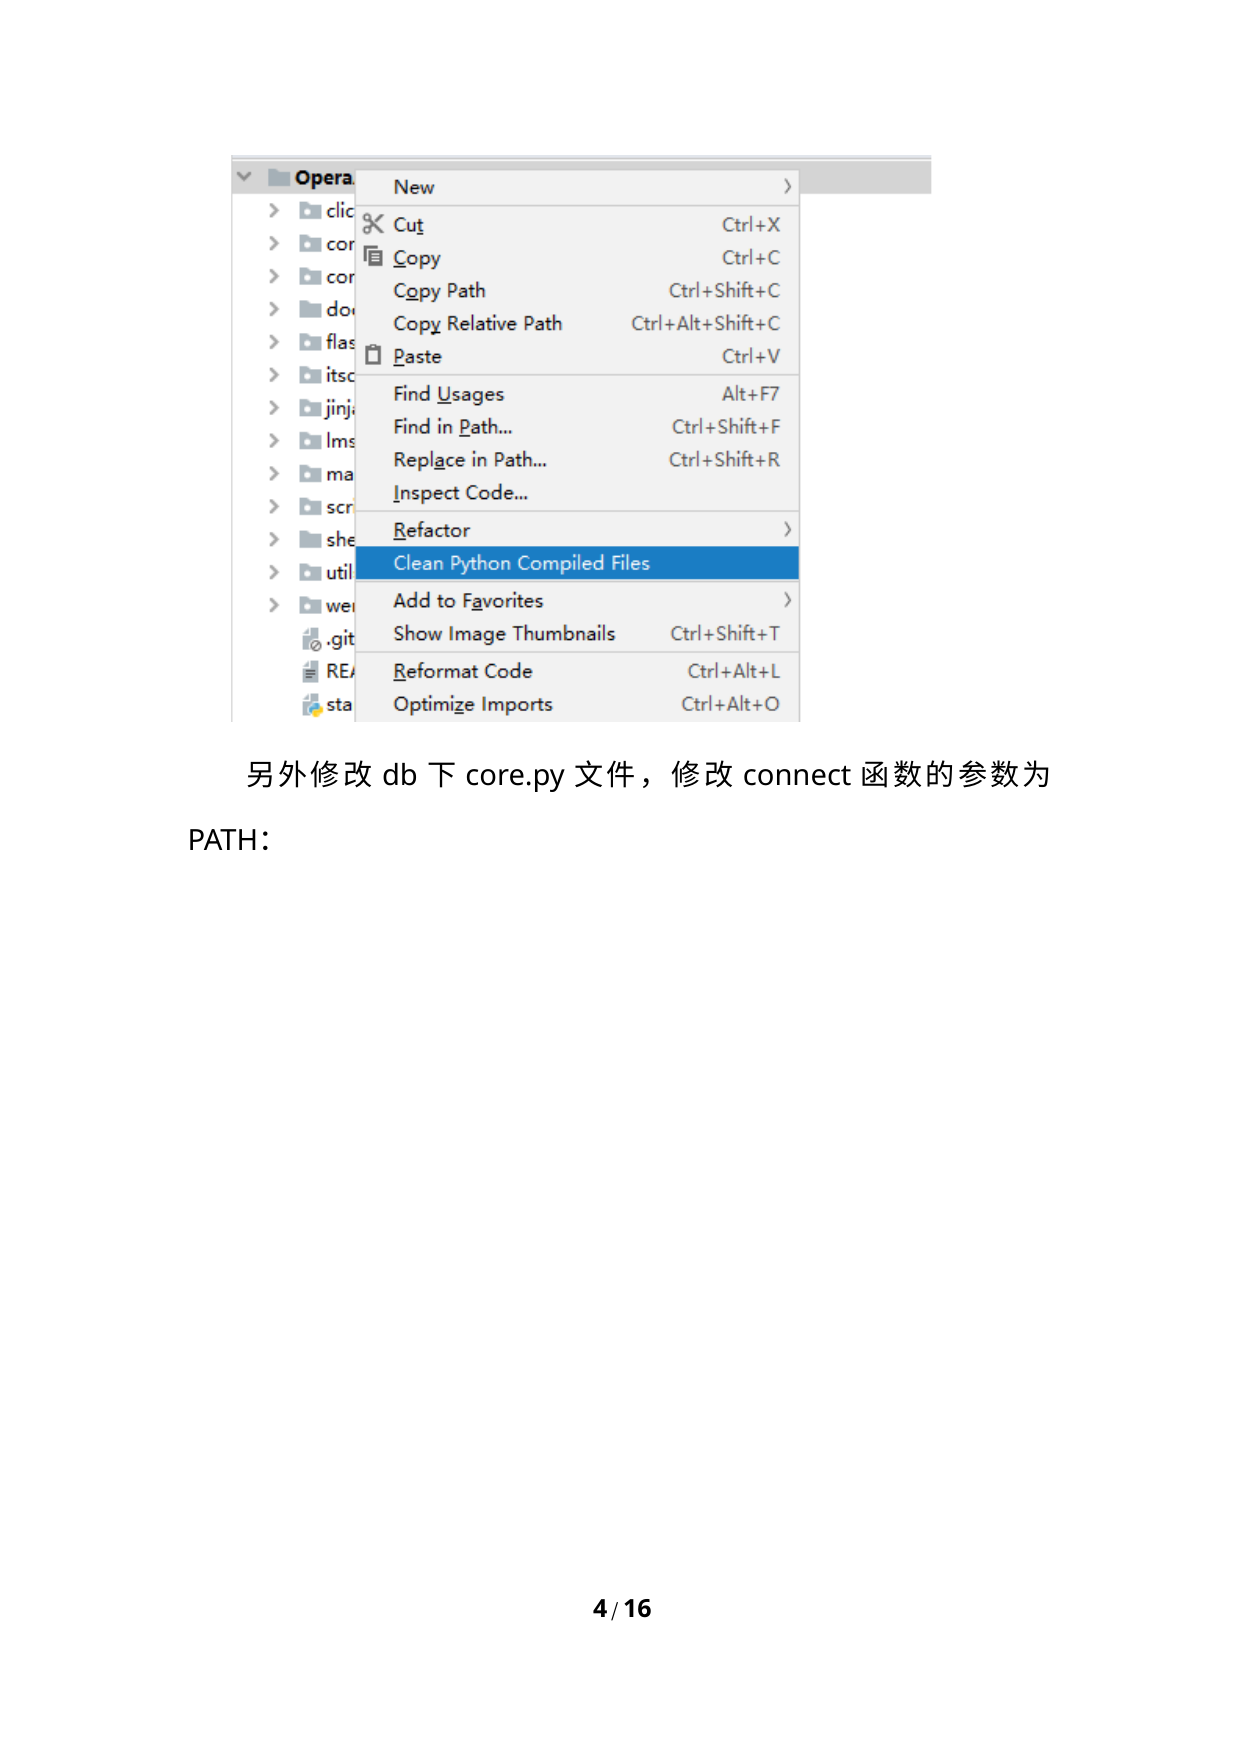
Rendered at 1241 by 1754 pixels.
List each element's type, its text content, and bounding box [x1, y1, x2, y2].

text 另外修改db下core.py文件，修改connect函数的参数为PATH： [187, 741, 1053, 871]
picture [231, 155, 932, 722]
